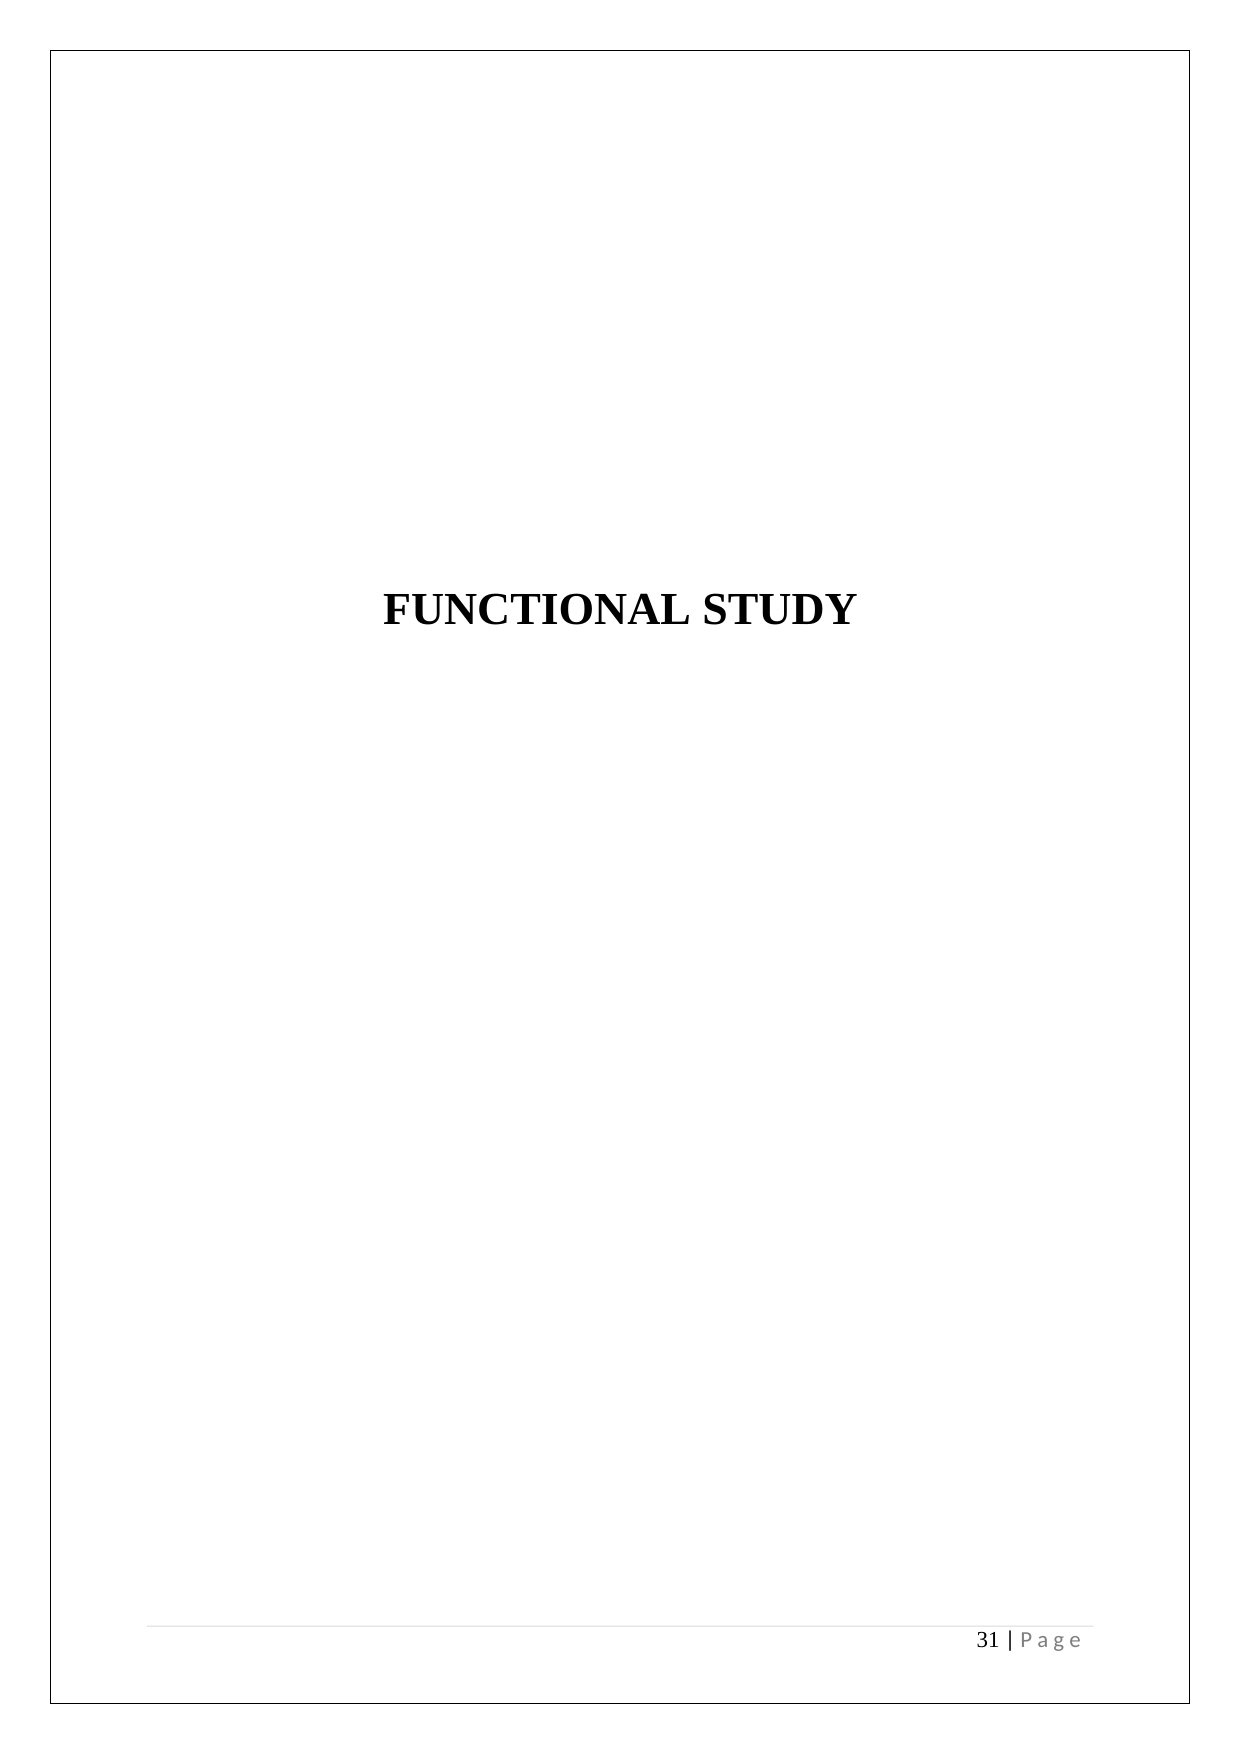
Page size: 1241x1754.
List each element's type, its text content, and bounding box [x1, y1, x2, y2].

text FUNCTIONAL STUDY [310, 581, 931, 634]
